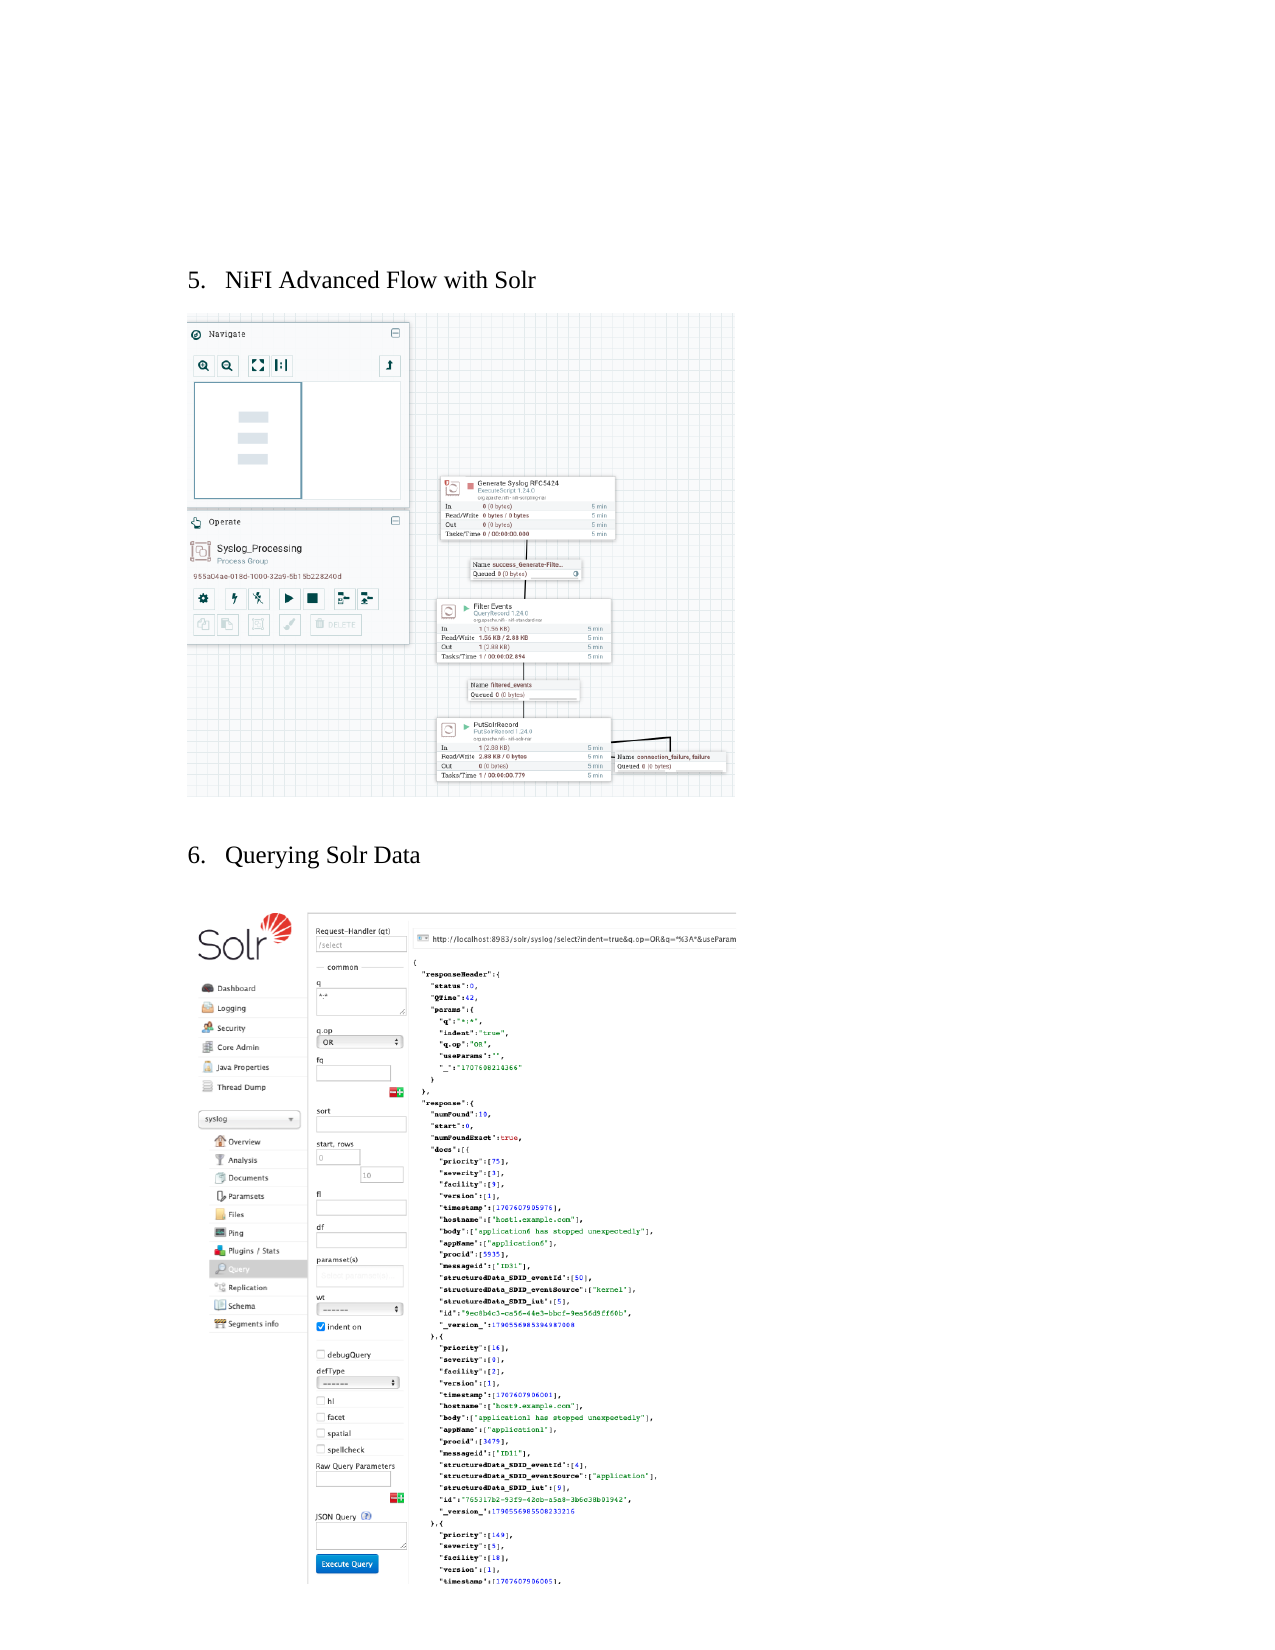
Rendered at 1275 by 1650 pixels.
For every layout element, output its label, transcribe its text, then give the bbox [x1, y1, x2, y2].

picture [179, 892, 737, 1584]
list Querying Solr Data [187, 840, 1125, 869]
list NiFI Advanced Flow with Solr [187, 265, 1125, 294]
picture [187, 313, 735, 797]
